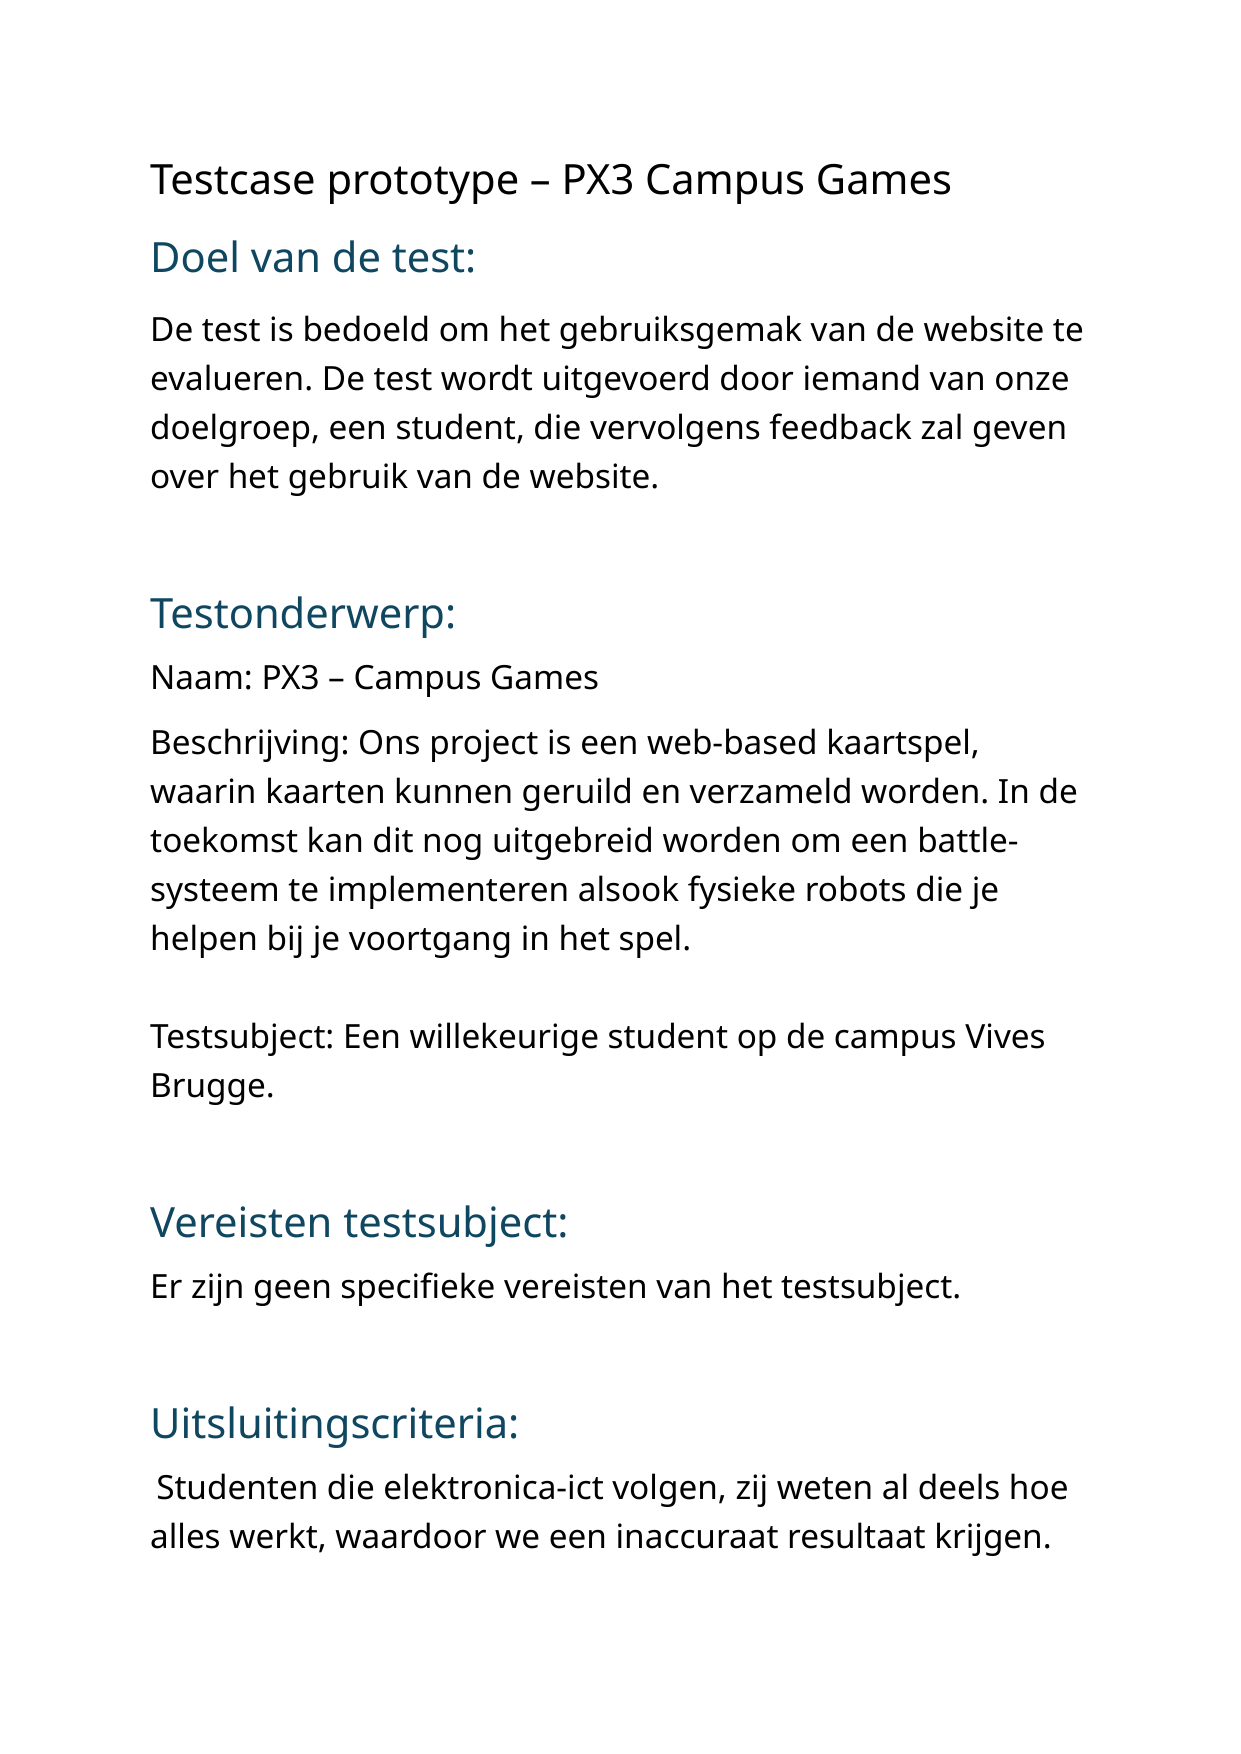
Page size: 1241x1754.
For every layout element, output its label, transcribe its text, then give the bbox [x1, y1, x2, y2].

text Er zijn geen specifieke vereisten van het testsubject. [150, 1263, 1090, 1308]
text Doel van de test: [150, 228, 1090, 285]
subtitle Uitsluitingscriteria: [150, 1394, 1090, 1451]
text Naam: PX3 – Campus Games [150, 653, 1090, 699]
text Testcase prototype – PX3 Campus Games [150, 150, 1090, 207]
subtitle Vereisten testsubject: [150, 1193, 1090, 1250]
subtitle Testonderwerp: [150, 584, 1090, 641]
text De test is bedoeld om het gebruiksgemak van de website te evalueren. De test wordt uitgevoerd door iemand van onze doelgroep, een student, die vervolgens feedback zal geven over het gebruik van de website. [150, 306, 1090, 498]
text Studenten die elektronica-ict volgen, zij weten al deels hoe alles werkt, waardoor we een inaccuraat resultaat krijgen. [150, 1463, 1090, 1558]
text Beschrijving: Ons project is een web-based kaartspel, waarin kaarten kunnen geruild en verzameld worden. In de toekomst kan dit nog uitgebreid worden om een battle-systeem te implementeren alsook fysieke robots die je helpen bij je voortgang in het spel. Testsubject: Een willekeurige student op de campus Vives Brugge. [150, 719, 1090, 1107]
